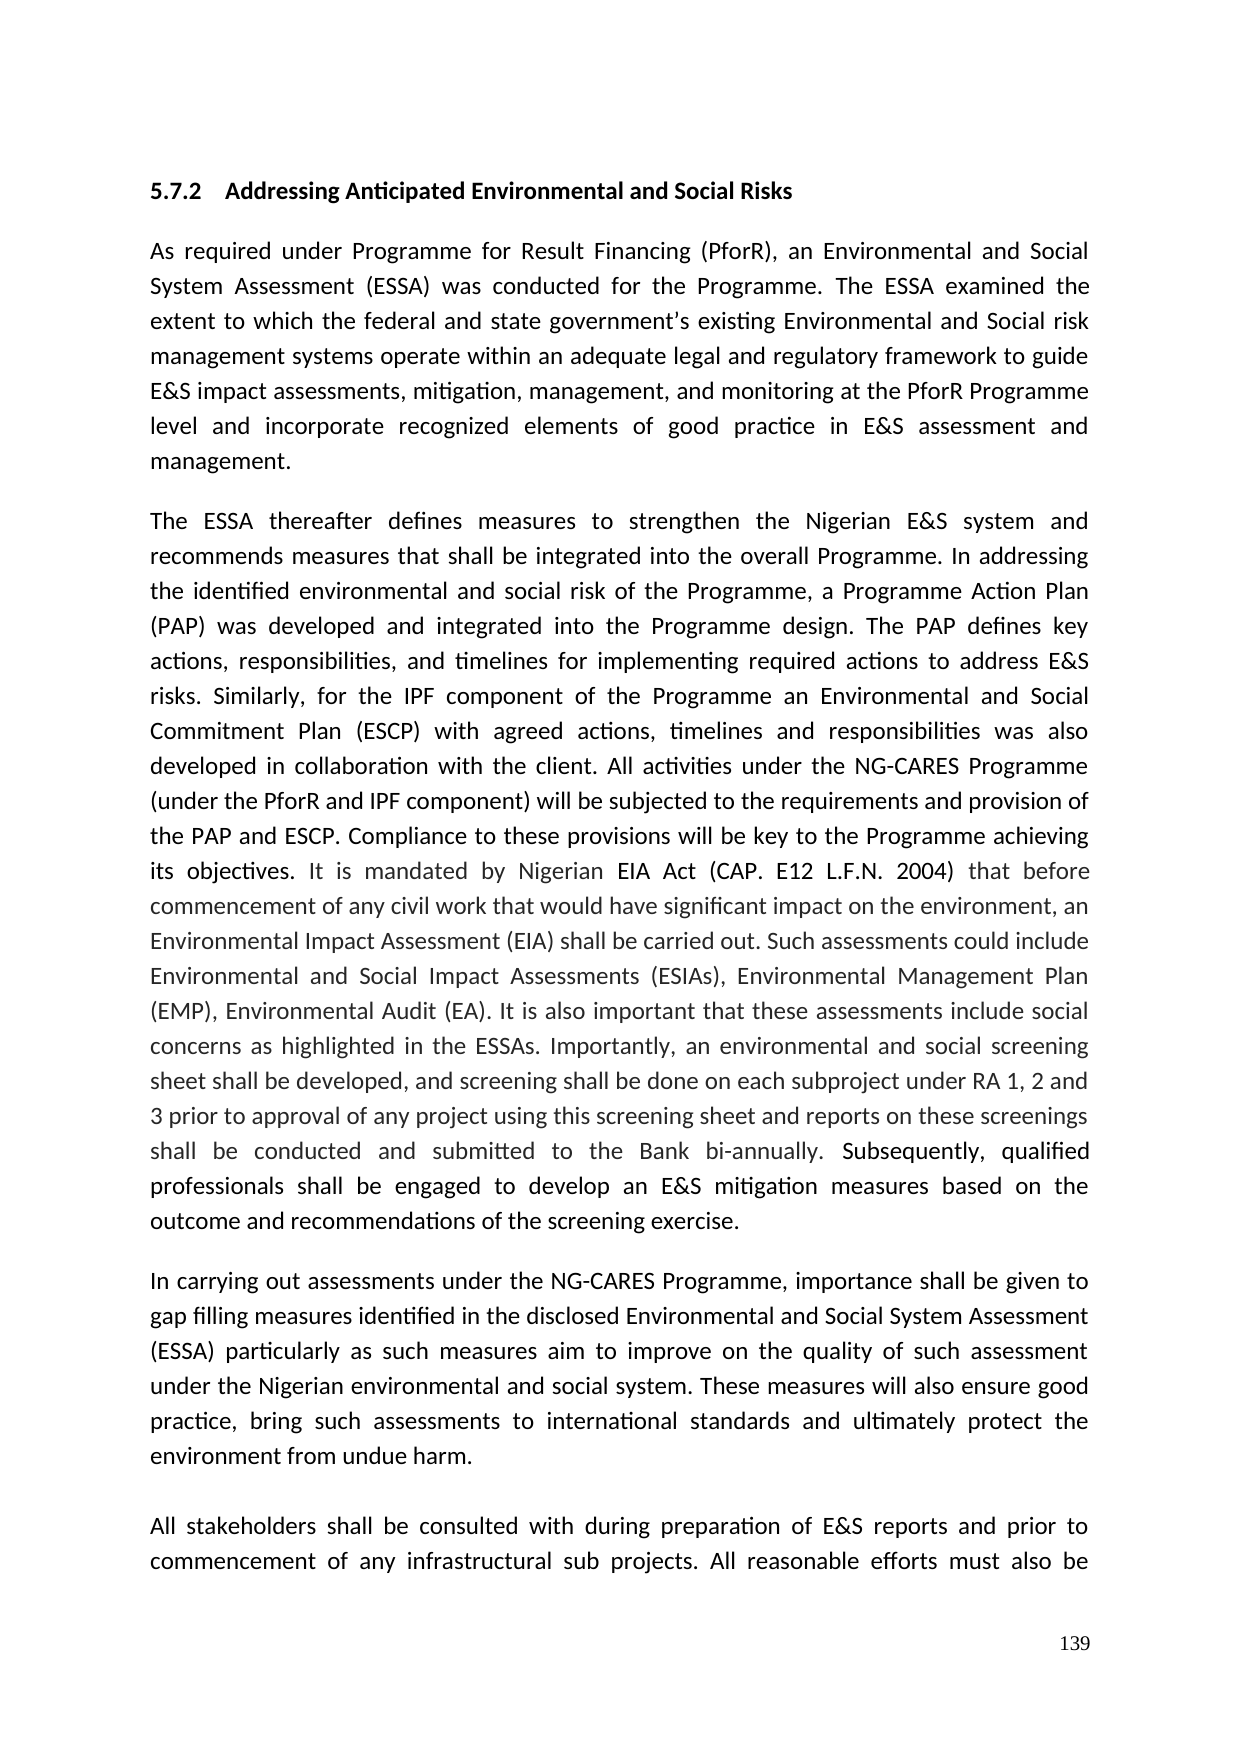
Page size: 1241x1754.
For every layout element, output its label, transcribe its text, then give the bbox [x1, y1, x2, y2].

text As required under Programme for Result Financing (PforR), an Environmental and Social System Assessment (ESSA) was conducted for the Programme. The ESSA examined the extent to which the federal and state government’s existing Environmental and Social risk management systems operate within an adequate legal and regulatory framework to guide E&S impact assessments, mitigation, management, and monitoring at the PforR Programme level and incorporate recognized elements of good practice in E&S assessment and management. [150, 235, 1090, 476]
text In carrying out assessments under the NG-CARES Programme, importance shall be given to gap filling measures identified in the disclosed Environmental and Social System Assessment (ESSA) particularly as such measures aim to improve on the quality of such assessment under the Nigerian environmental and social system. These measures will also ensure good practice, bring such assessments to international standards and ultimately protect the environment from undue harm. [150, 1265, 1090, 1471]
text 5.7.2 Addressing Anticipated Environmental and Social Risks [150, 175, 1090, 206]
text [150, 1510, 1090, 1576]
text The ESSA thereafter defines measures to strengthen the Nigerian E&S system and recommends measures that shall be integrated into the overall Programme. In addressing the identified environmental and social risk of the Programme, a Programme Action Plan (PAP) was developed and integrated into the Programme design. The PAP defines key actions, responsibilities, and timelines for implementing required actions to address E&S risks. Similarly, for the IPF component of the Programme an Environmental and Social Commitment Plan (ESCP) with agreed actions, timelines and responsibilities was also developed in collaboration with the client. All activities under the NG-CARES Programme (under the PforR and IPF component) will be subjected to the requirements and provision of the PAP and ESCP. Compliance to these provisions will be key to the Programme achieving its objectives. It is mandated by Nigerian EIA Act (CAP. E12 L.F.N. 2004) that before commencement of any civil work that would have significant impact on the environment, an Environmental Impact Assessment (EIA) shall be carried out. Such assessments could include Environmental and Social Impact Assessments (ESIAs), Environmental Management Plan (EMP), Environmental Audit (EA). It is also important that these assessments include social concerns as highlighted in the ESSAs. Importantly, an environmental and social screening sheet shall be developed, and screening shall be done on each subproject under RA 1, 2 and 3 prior to approval of any project using this screening sheet and reports on these screenings shall be conducted and submitted to the Bank bi-annually. Subsequently, qualified professionals shall be engaged to develop an E&S mitigation measures based on the outcome and recommendations of the screening exercise. [150, 505, 1090, 1236]
